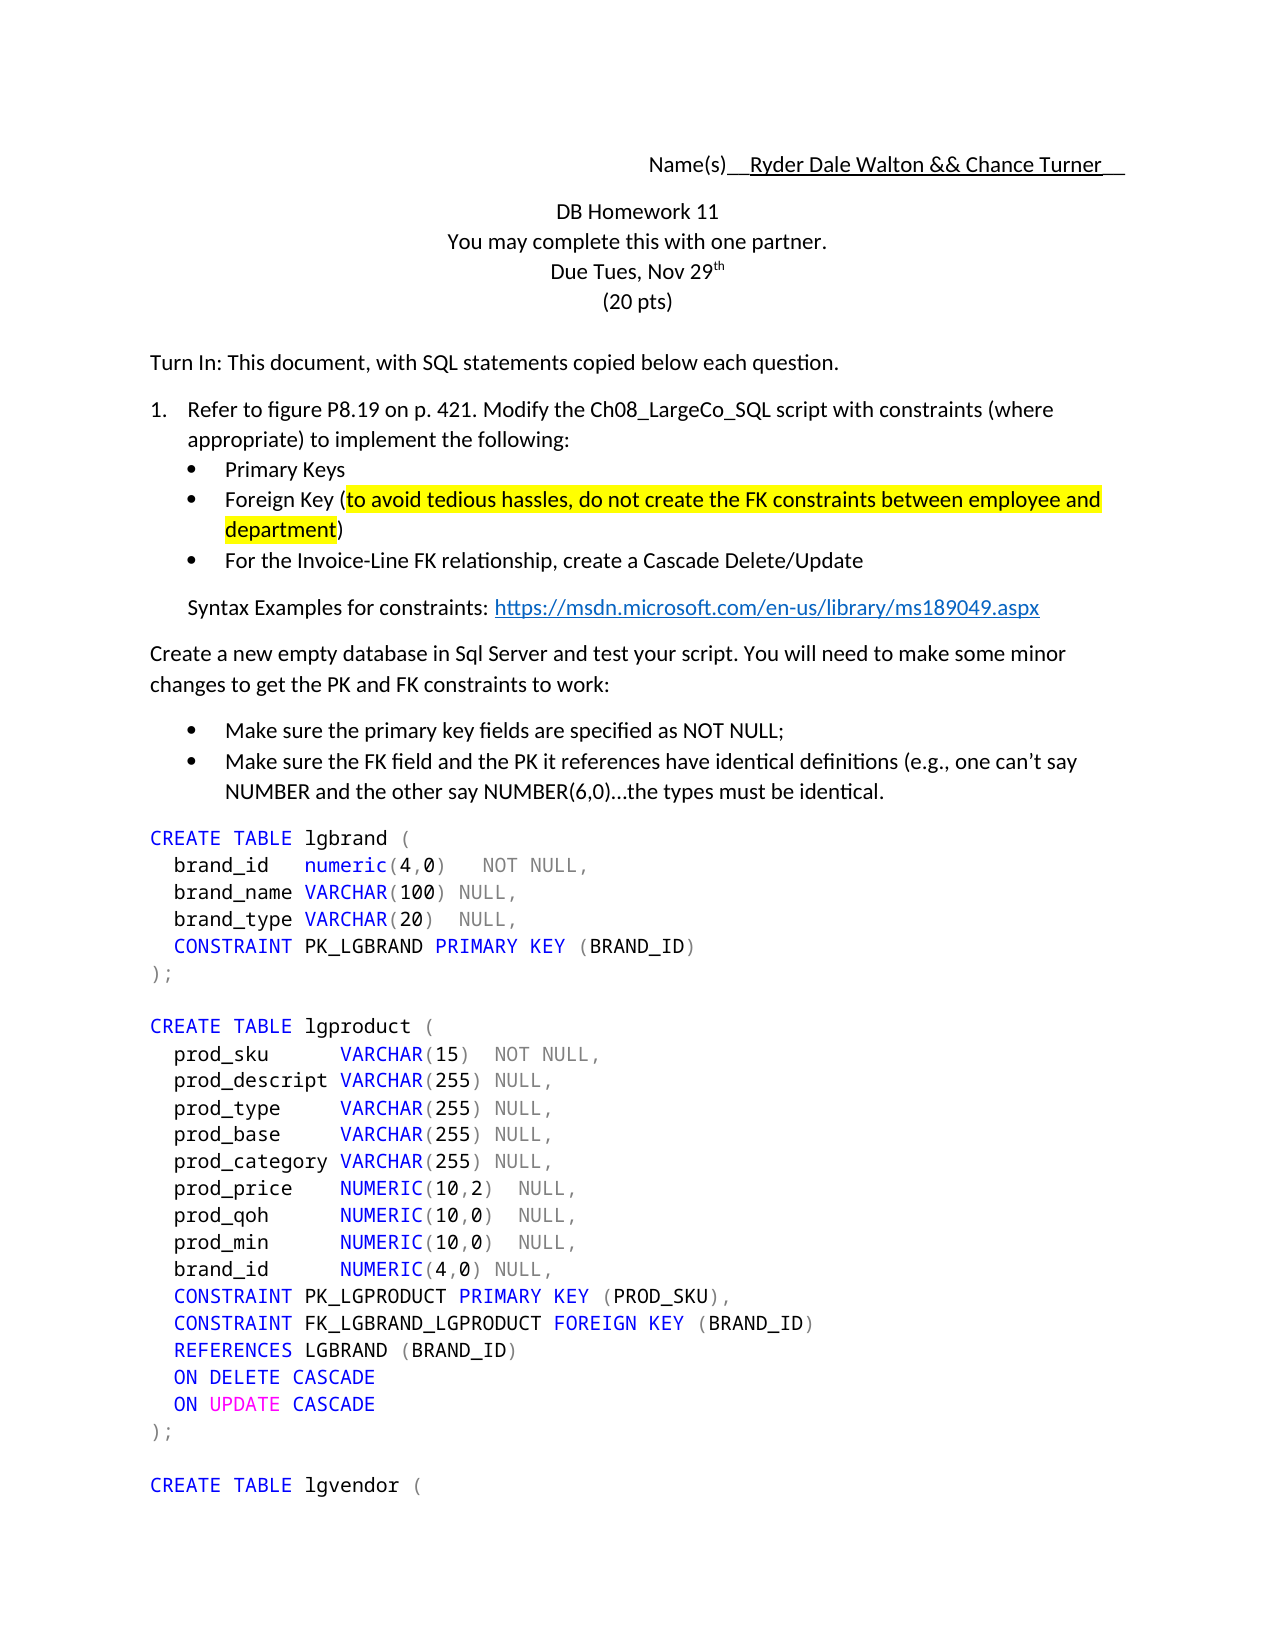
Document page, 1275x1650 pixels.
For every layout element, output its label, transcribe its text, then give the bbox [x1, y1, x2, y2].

text DB Homework 11 [150, 197, 1125, 225]
text CONSTRAINT FK_LGBRAND_LGPRODUCT FOREIGN KEY (BRAND_ID) [150, 1309, 1125, 1337]
text brand_type VARCHAR(20) NULL, [150, 905, 1125, 932]
list Primary Keys [187, 455, 1125, 483]
text You may complete this with one partner. [150, 227, 1125, 255]
text prod_sku VARCHAR(15) NOT NULL, [150, 1040, 1125, 1067]
list Foreign Key (to avoid tedious hassles, do not create the FK constraints between employee and department) [187, 485, 1125, 544]
text Due Tues, Nov 29th [150, 257, 1125, 285]
text ON UPDATE CASCADE [150, 1391, 1125, 1417]
text brand_name VARCHAR(100) NULL, [150, 878, 1125, 905]
text prod_price NUMERIC(10,2) NULL, [150, 1175, 1125, 1202]
text prod_category VARCHAR(255) NULL, [150, 1148, 1125, 1175]
text REFERENCES LGBRAND (BRAND_ID) [150, 1337, 1125, 1363]
text Name(s)__Ryder Dale Walton && Chance Turner__ [150, 150, 1125, 178]
text brand_id numeric(4,0) NOT NULL, [150, 851, 1125, 878]
text Create a new empty database in Sql Server and test your script. You will need to make some minor changes to get the PK and FK constraints to work: [150, 639, 1125, 698]
text ON DELETE CASCADE [150, 1363, 1125, 1391]
text brand_id NUMERIC(4,0) NULL, [150, 1256, 1125, 1283]
text prod_descript VARCHAR(255) NULL, [150, 1067, 1125, 1094]
text CREATE TABLE lgvendor ( [150, 1471, 1125, 1498]
text CONSTRAINT PK_LGPRODUCT PRIMARY KEY (PROD_SKU), [150, 1283, 1125, 1309]
text prod_qoh NUMERIC(10,0) NULL, [150, 1202, 1125, 1229]
text ); [150, 1417, 1125, 1444]
list For the Invoice-Line FK relationship, create a Cascade Delete/Update [187, 546, 1125, 574]
text CREATE TABLE lgproduct ( [150, 1013, 1125, 1040]
text ); [150, 959, 1125, 986]
text CREATE TABLE lgbrand ( [150, 824, 1125, 851]
text prod_type VARCHAR(255) NULL, [150, 1094, 1125, 1121]
text Syntax Examples for constraints: https://msdn.microsoft.com/en-us/library/ms189049.aspx [187, 593, 1125, 621]
list Refer to figure P8.19 on p. 421. Modify the Ch08_LargeCo_SQL script with constraints (where appropriate) to implement the following: [150, 395, 1125, 453]
list Make sure the primary key fields are specified as NOT NULL; [187, 717, 1125, 745]
text (20 pts) [150, 287, 1125, 316]
text prod_min NUMERIC(10,0) NULL, [150, 1229, 1125, 1256]
text CONSTRAINT PK_LGBRAND PRIMARY KEY (BRAND_ID) [150, 932, 1125, 959]
text prod_base VARCHAR(255) NULL, [150, 1121, 1125, 1148]
list Make sure the FK field and the PK it references have identical definitions (e.g., one can’t say NUMBER and the other say NUMBER(6,0)…the types must be identical. [187, 747, 1125, 805]
text Turn In: This document, with SQL statements copied below each question. [150, 348, 1125, 376]
